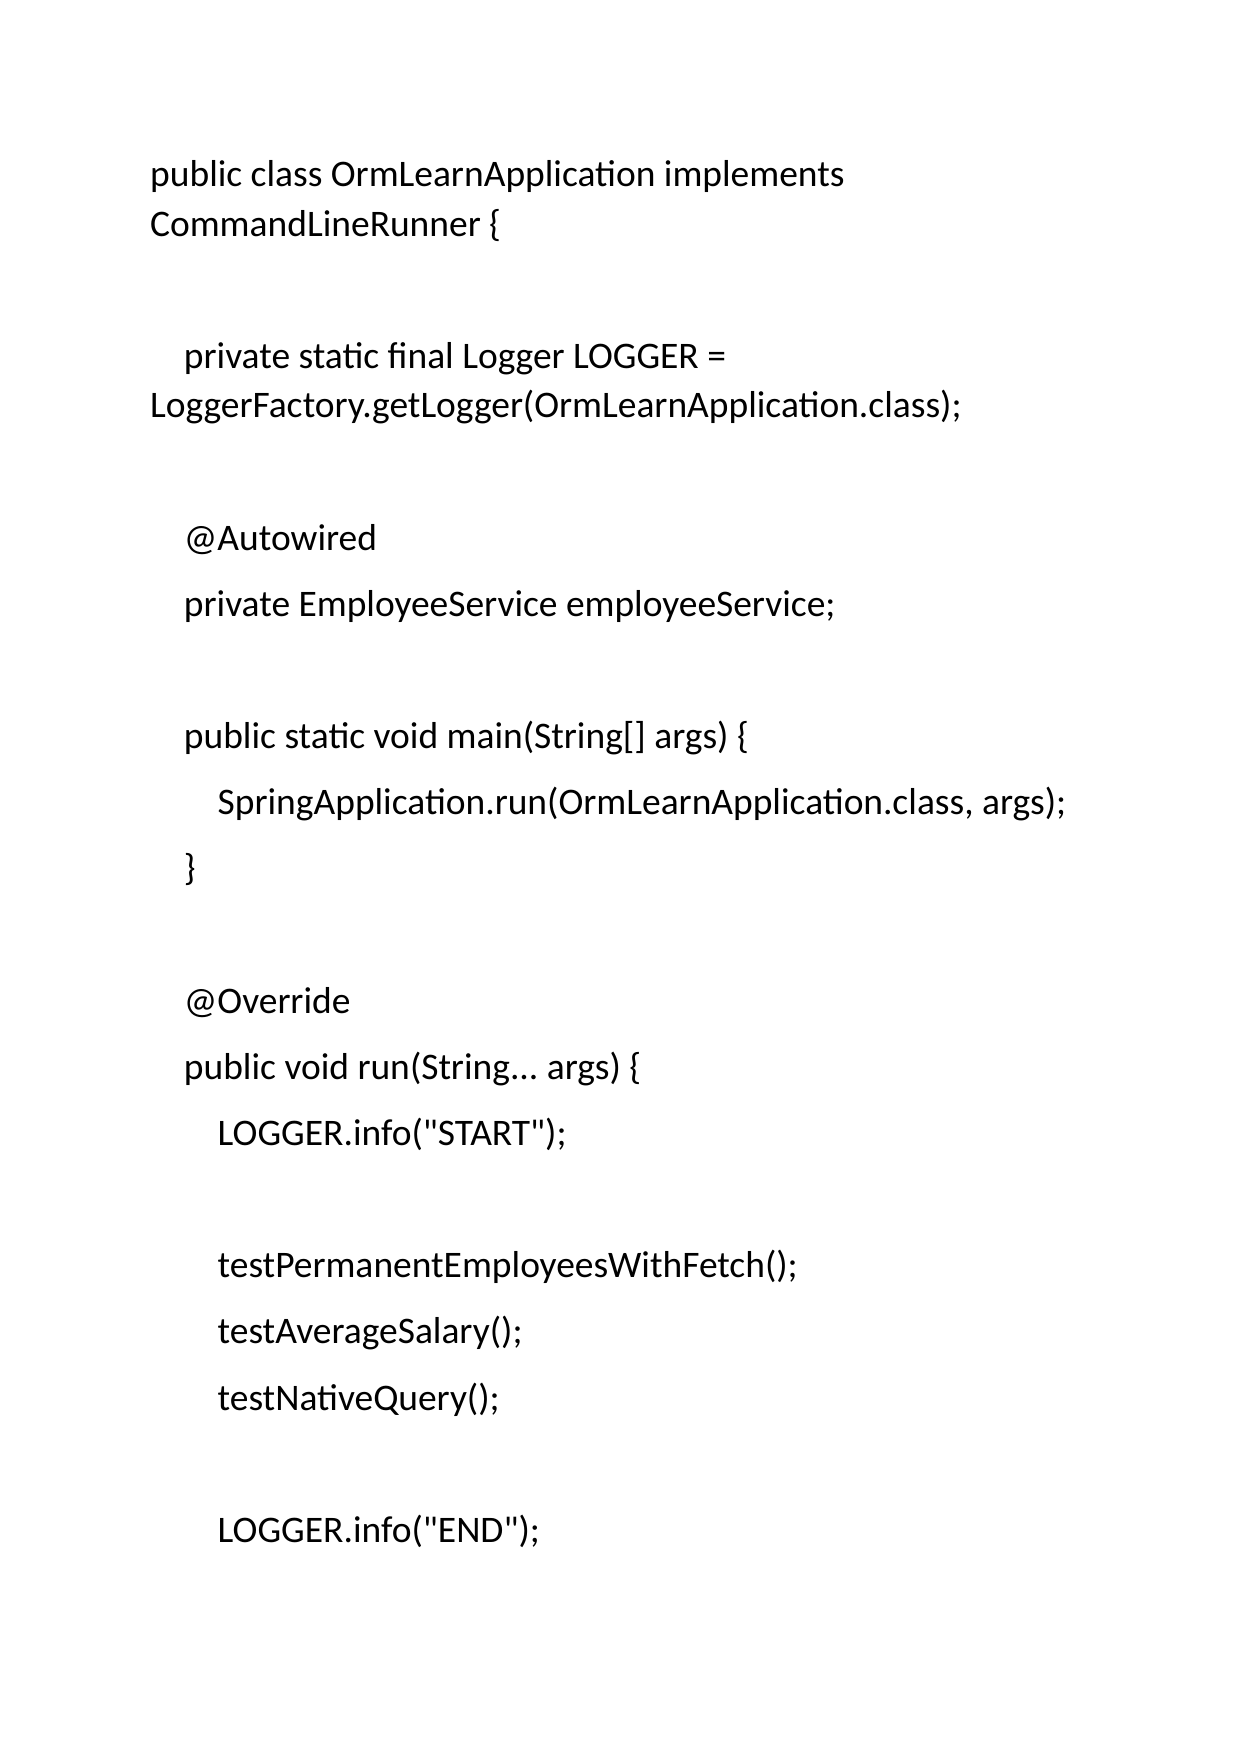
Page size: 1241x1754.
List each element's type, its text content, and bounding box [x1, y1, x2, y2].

text LOGGER.info("END"); [150, 1506, 1090, 1552]
text SpringApplication.run(OrmLearnApplication.class, args); [150, 778, 1090, 824]
text public void run(String... args) { [150, 1043, 1090, 1088]
text @Override [150, 977, 1090, 1022]
text } [150, 844, 1090, 890]
text testNativeQuery(); [150, 1373, 1090, 1419]
text testAverageSalary(); [150, 1307, 1090, 1353]
text testPermanentEmployeesWithFetch(); [150, 1241, 1090, 1287]
text public static void main(String[] args) { [150, 712, 1090, 758]
text public class OrmLearnApplication implements CommandLineRunner { [150, 150, 1090, 245]
text private EmployeeService employeeService; [150, 580, 1090, 626]
text LOGGER.info("START"); [150, 1109, 1090, 1155]
text @Autowired [150, 513, 1090, 559]
text private static final Logger LOGGER = LoggerFactory.getLogger(OrmLearnApplication.class); [150, 332, 1090, 427]
